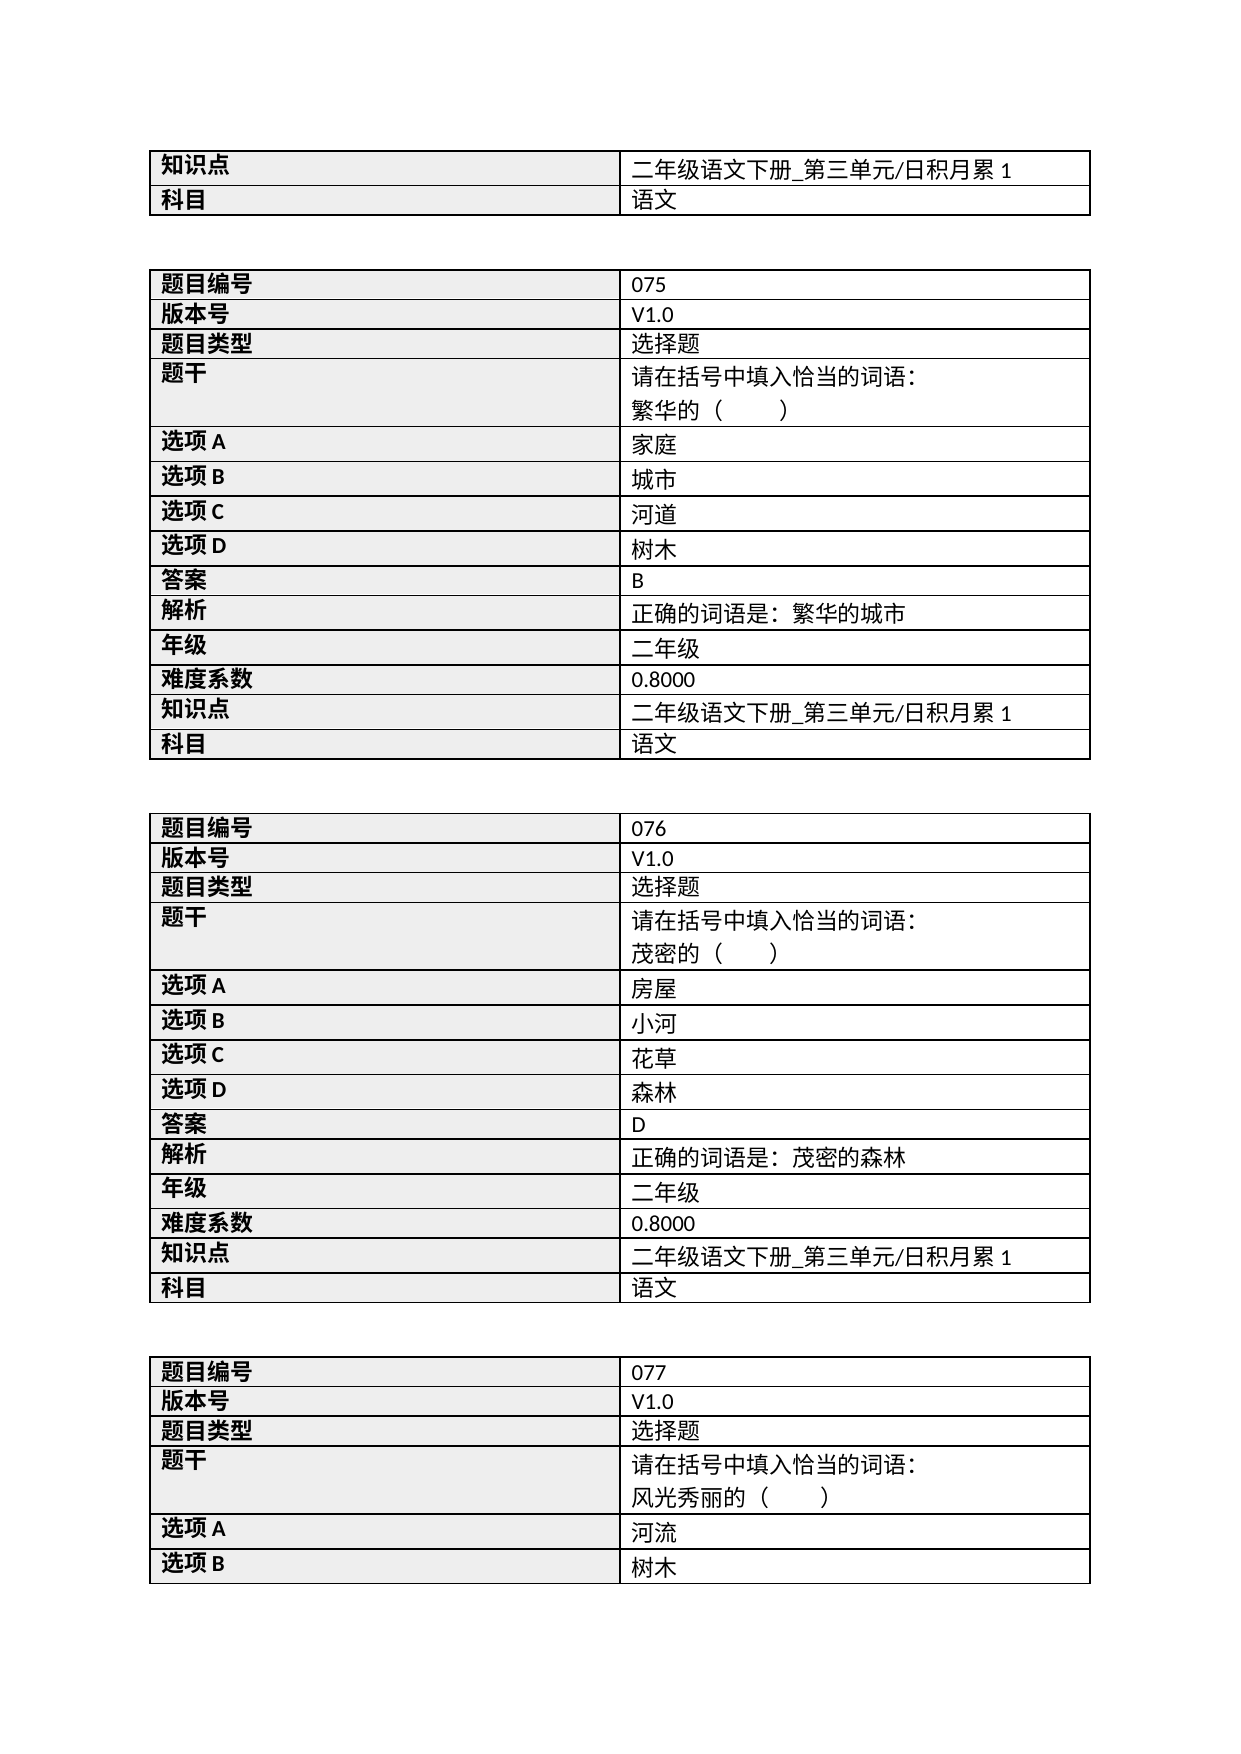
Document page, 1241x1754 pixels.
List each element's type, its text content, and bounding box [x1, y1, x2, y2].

table_cell 题干 [151, 1447, 619, 1513]
table_cell 选项B [151, 462, 619, 495]
table_cell 河流 [621, 1515, 1089, 1548]
table_cell 二年级 [621, 631, 1089, 664]
table_cell 科目 [151, 186, 619, 214]
table_cell 题目类型 [151, 873, 619, 901]
table_cell 选项D [151, 1075, 619, 1108]
table_cell 选择题 [621, 1417, 1089, 1445]
table_cell V1.0 [621, 1387, 1089, 1415]
table_cell 选项C [151, 497, 619, 530]
table_cell 版本号 [151, 300, 619, 328]
table_cell 0.8000 [621, 666, 1089, 694]
table_cell 选项D [151, 532, 619, 565]
table_cell B [621, 567, 1089, 594]
table_cell V1.0 [621, 300, 1089, 328]
table_cell 请在括号中填入恰当的词语： 繁华的（ ） [621, 359, 1089, 426]
table_header 075 [621, 271, 1089, 298]
table_cell D [621, 1110, 1089, 1138]
table_cell 选项A [151, 1515, 619, 1548]
table_cell 城市 [621, 462, 1089, 495]
table_cell 答案 [151, 1110, 619, 1138]
table_header 题目编号 [151, 814, 619, 842]
table_cell 家庭 [621, 427, 1089, 461]
table_cell 版本号 [151, 844, 619, 872]
table_cell 语文 [621, 186, 1089, 214]
table_cell 年级 [151, 1175, 619, 1208]
table_cell 年级 [151, 631, 619, 664]
table_cell 请在括号中填入恰当的词语： 风光秀丽的（ ） [621, 1447, 1089, 1513]
table_cell 科目 [151, 1274, 619, 1302]
table_cell 语文 [621, 1274, 1089, 1302]
table_cell 题干 [151, 359, 619, 426]
table_cell 二年级语文下册_第三单元/日积月累1 [621, 1239, 1089, 1272]
table_cell 二年级语文下册_第三单元/日积月累1 [621, 695, 1089, 728]
table_cell 请在括号中填入恰当的词语： 茂密的（ ） [621, 903, 1089, 969]
table_header 076 [621, 814, 1089, 842]
table_cell 二年级语文下册_第三单元/日积月累1 [621, 152, 1089, 185]
table_cell 知识点 [151, 1239, 619, 1272]
table_cell 题目类型 [151, 1417, 619, 1445]
table_cell 小河 [621, 1006, 1089, 1039]
table_cell 选项A [151, 971, 619, 1004]
table_cell 树木 [621, 532, 1089, 565]
table_cell 0.8000 [621, 1209, 1089, 1237]
table_header 题目编号 [151, 1358, 619, 1386]
table_cell 选择题 [621, 873, 1089, 901]
table_cell 花草 [621, 1041, 1089, 1074]
table_header 题目编号 [151, 271, 619, 298]
table_cell 科目 [151, 730, 619, 758]
table_cell 难度系数 [151, 1209, 619, 1237]
table_cell 版本号 [151, 1387, 619, 1415]
table_cell 解析 [151, 596, 619, 629]
table_cell 正确的词语是：繁华的城市 [621, 596, 1089, 629]
table_cell 河道 [621, 497, 1089, 530]
table_cell 森林 [621, 1075, 1089, 1108]
table_cell 选择题 [621, 330, 1089, 358]
table_cell 语文 [621, 730, 1089, 758]
table_cell 题目类型 [151, 330, 619, 358]
table_cell 解析 [151, 1140, 619, 1173]
table_cell 树木 [621, 1550, 1089, 1583]
table_cell 知识点 [151, 695, 619, 728]
table_cell 选项A [151, 427, 619, 461]
table_cell 难度系数 [151, 666, 619, 694]
table_cell 选项C [151, 1041, 619, 1074]
table_cell 题干 [151, 903, 619, 969]
table_cell V1.0 [621, 844, 1089, 872]
table_cell 选项B [151, 1550, 619, 1583]
table_cell 房屋 [621, 971, 1089, 1004]
table_cell 选项B [151, 1006, 619, 1039]
table_cell 答案 [151, 567, 619, 594]
table_cell 二年级 [621, 1175, 1089, 1208]
table_header 077 [621, 1358, 1089, 1386]
table_cell 知识点 [151, 152, 619, 185]
table_cell 正确的词语是：茂密的森林 [621, 1140, 1089, 1173]
